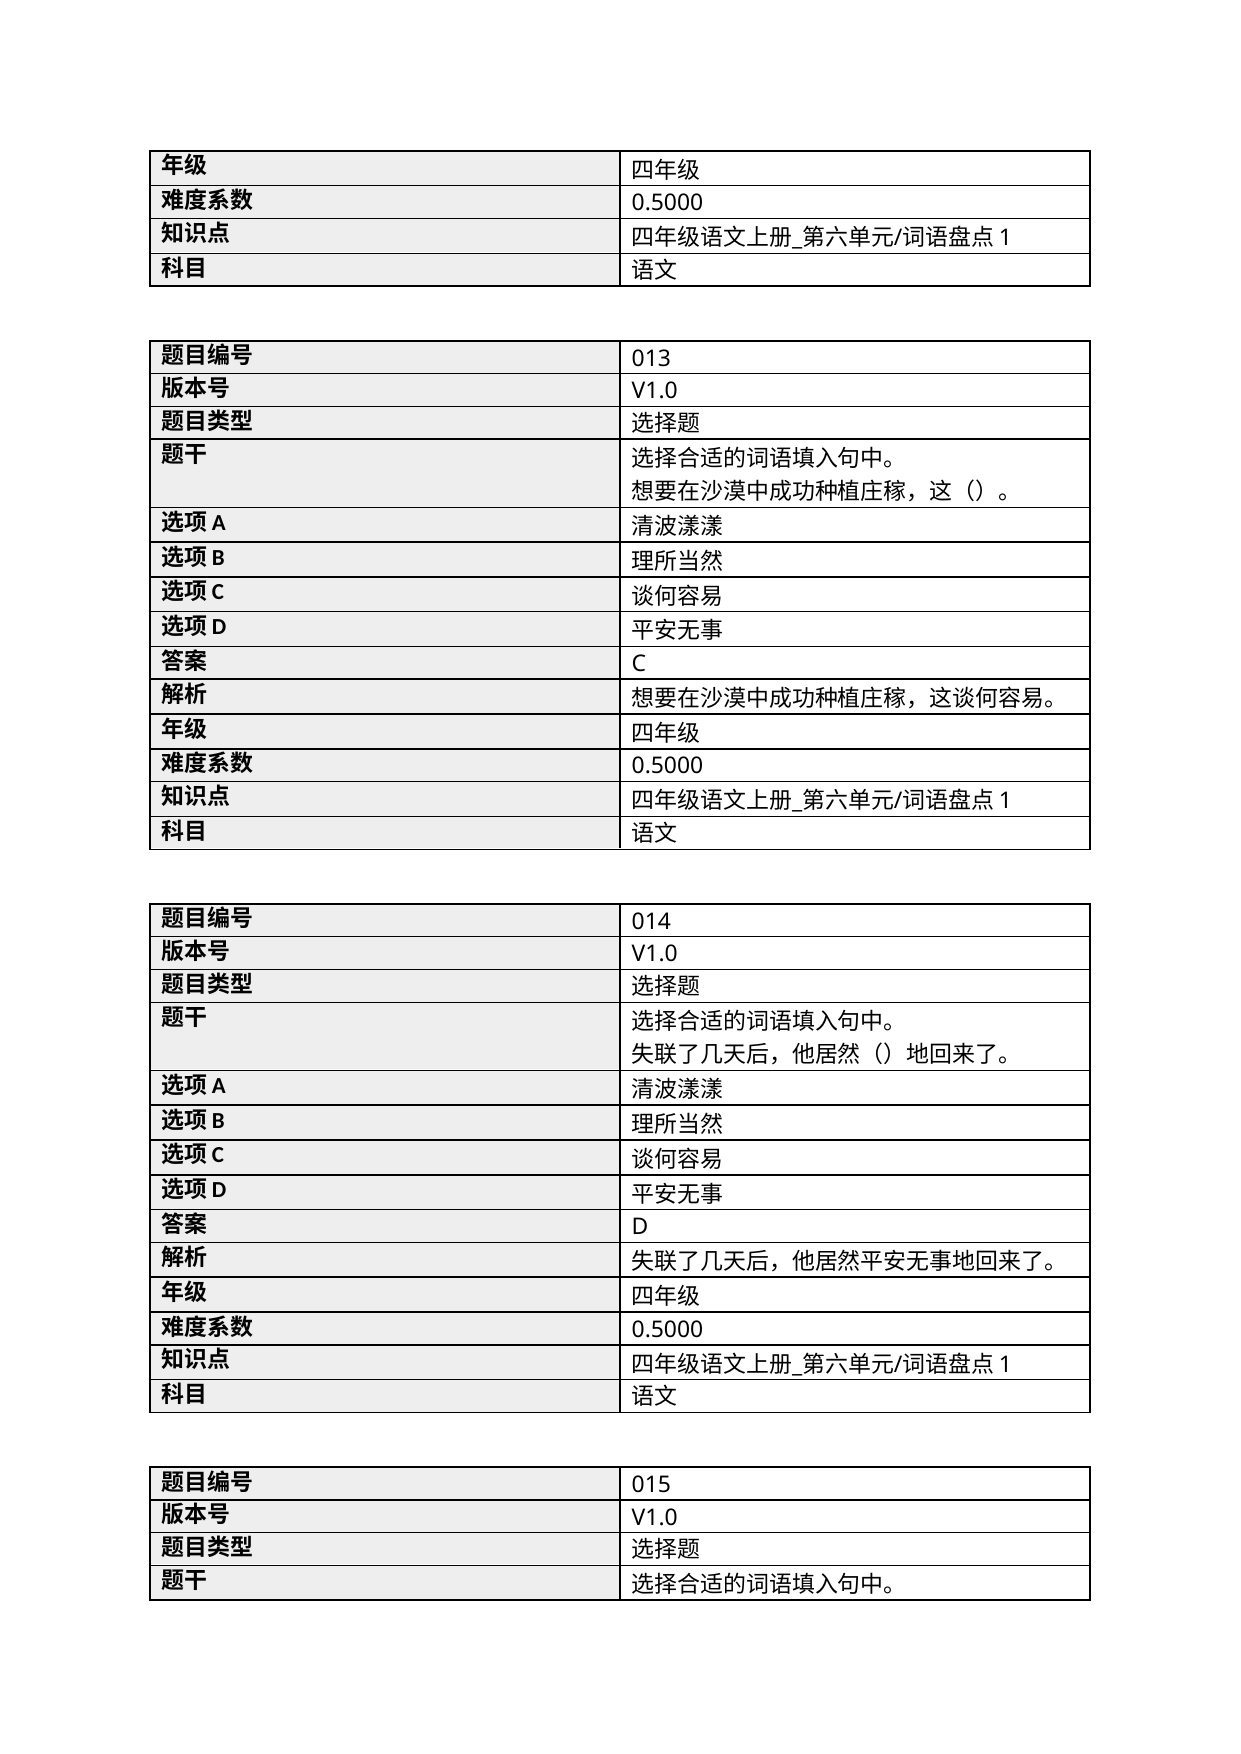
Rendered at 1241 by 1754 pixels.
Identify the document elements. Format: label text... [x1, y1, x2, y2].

table_cell 答案 [151, 647, 619, 678]
table_header 015 [621, 1468, 1089, 1499]
table_cell 题干 [151, 440, 619, 506]
table_cell 清波漾漾 [621, 508, 1089, 541]
table_cell 科目 [151, 254, 619, 285]
table_header 013 [621, 342, 1089, 373]
table_cell 选择合适的词语填入句中。 失联了几天后，他居然（）地回来了。 [621, 1003, 1089, 1069]
table_cell 清波漾漾 [621, 1071, 1089, 1104]
table_cell 四年级语文上册_第六单元/词语盘点1 [621, 782, 1089, 816]
table_cell 知识点 [151, 1346, 619, 1379]
table_cell 难度系数 [151, 1313, 619, 1344]
table_cell 版本号 [151, 374, 619, 406]
table_cell 0.5000 [621, 750, 1089, 781]
table_cell 题干 [151, 1566, 619, 1599]
table_cell V1.0 [621, 1501, 1089, 1532]
table_cell 答案 [151, 1210, 619, 1241]
table_cell 科目 [151, 1380, 619, 1412]
table_cell 年级 [151, 715, 619, 748]
table_header 014 [621, 905, 1089, 936]
table_cell 题目类型 [151, 407, 619, 438]
table_cell 失联了几天后，他居然平安无事地回来了。 [621, 1243, 1089, 1276]
table_cell 四年级 [621, 715, 1089, 748]
table_cell 0.5000 [621, 186, 1089, 218]
table_cell 四年级 [621, 152, 1089, 185]
table_cell 选项A [151, 1071, 619, 1104]
table_cell 选择题 [621, 1533, 1089, 1564]
table_cell 选项A [151, 508, 619, 541]
table_cell 解析 [151, 1243, 619, 1276]
table_cell 科目 [151, 817, 619, 848]
table_cell 选项D [151, 1176, 619, 1209]
table_cell 年级 [151, 152, 619, 185]
table_cell 理所当然 [621, 1106, 1089, 1139]
table_cell 四年级语文上册_第六单元/词语盘点1 [621, 219, 1089, 252]
table_cell 语文 [621, 254, 1089, 285]
table_cell 选择题 [621, 970, 1089, 1001]
table_cell 题目类型 [151, 1533, 619, 1564]
table_cell 知识点 [151, 782, 619, 816]
table_cell 选项B [151, 1106, 619, 1139]
table_cell 平安无事 [621, 612, 1089, 646]
table_header 题目编号 [151, 1468, 619, 1499]
table_cell 谈何容易 [621, 1141, 1089, 1174]
table_cell 年级 [151, 1278, 619, 1311]
table_cell D [621, 1210, 1089, 1241]
table_cell 选项C [151, 578, 619, 611]
table_cell 题干 [151, 1003, 619, 1069]
table_cell 四年级 [621, 1278, 1089, 1311]
table_cell 知识点 [151, 219, 619, 252]
table_cell V1.0 [621, 374, 1089, 406]
table_cell 想要在沙漠中成功种植庄稼，这谈何容易。 [621, 680, 1089, 713]
table_cell 0.5000 [621, 1313, 1089, 1344]
table_cell 难度系数 [151, 186, 619, 218]
table_cell 选项D [151, 612, 619, 646]
table_cell 四年级语文上册_第六单元/词语盘点1 [621, 1346, 1089, 1379]
table_cell 版本号 [151, 1501, 619, 1532]
table_cell 解析 [151, 680, 619, 713]
table_cell 选择题 [621, 407, 1089, 438]
table_cell 选项B [151, 543, 619, 576]
table_cell 语文 [621, 817, 1089, 848]
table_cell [621, 1566, 1089, 1599]
table_header 题目编号 [151, 905, 619, 936]
table_cell 难度系数 [151, 750, 619, 781]
table_cell 题目类型 [151, 970, 619, 1001]
table_cell C [621, 647, 1089, 678]
table_cell 语文 [621, 1380, 1089, 1412]
table_header 题目编号 [151, 342, 619, 373]
table_cell 平安无事 [621, 1176, 1089, 1209]
table_cell V1.0 [621, 937, 1089, 969]
table_cell 选择合适的词语填入句中。 想要在沙漠中成功种植庄稼，这（）。 [621, 440, 1089, 506]
table_cell 谈何容易 [621, 578, 1089, 611]
table_cell 版本号 [151, 937, 619, 969]
table_cell 理所当然 [621, 543, 1089, 576]
table_cell 选项C [151, 1141, 619, 1174]
